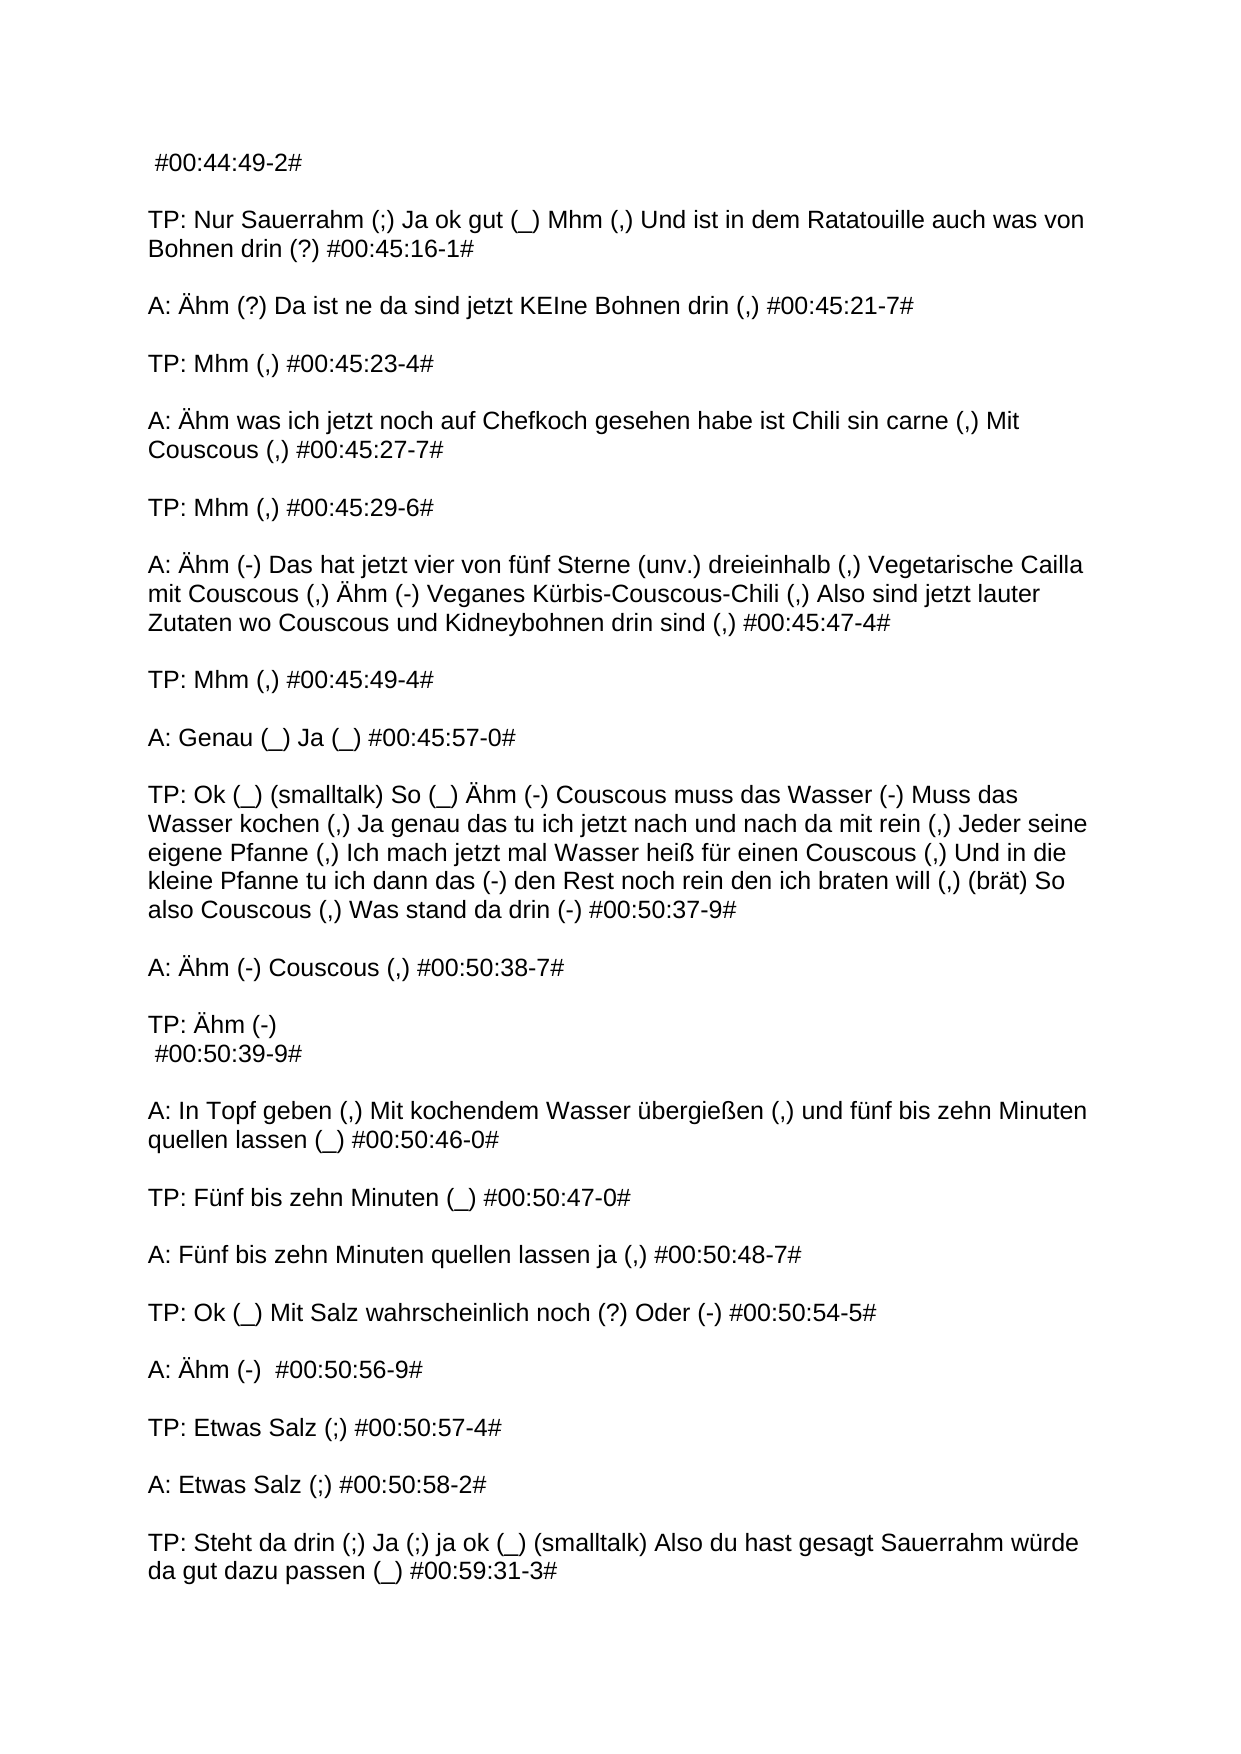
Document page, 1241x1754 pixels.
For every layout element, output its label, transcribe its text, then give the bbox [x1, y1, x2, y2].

text TP: Mhm (,) #00:45:23-4# [148, 349, 1093, 378]
text A: Genau (_) Ja (_) #00:45:57-0# [148, 723, 1093, 751]
text A: Etwas Salz (;) #00:50:58-2# [148, 1470, 1093, 1499]
text A: Ähm (-) Couscous (,) #00:50:38-7# [148, 953, 1093, 981]
text TP: Mhm (,) #00:45:49-4# [148, 665, 1093, 694]
text TP: Mhm (,) #00:45:29-6# [148, 493, 1093, 521]
text TP: Steht da drin (;) Ja (;) ja ok (_) (smalltalk) Also du hast gesagt Sauerrahm würde da gut dazu passen (_) #00:59:31-3# [148, 1528, 1093, 1585]
text A: Ähm was ich jetzt noch auf Chefkoch gesehen habe ist Chili sin carne (,) Mit Couscous (,) #00:45:27-7# [148, 406, 1093, 464]
text A: Fünf bis zehn Minuten quellen lassen ja (,) #00:50:48-7# [148, 1240, 1093, 1269]
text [148, 148, 1093, 176]
text TP: Ähm (-) #00:50:39-9# [148, 1010, 1093, 1068]
text TP: Fünf bis zehn Minuten (_) #00:50:47-0# [148, 1183, 1093, 1211]
text TP: Ok (_) Mit Salz wahrscheinlich noch (?) Oder (-) #00:50:54-5# [148, 1298, 1093, 1326]
text A: Ähm (-) Das hat jetzt vier von fünf Sterne (unv.) dreieinhalb (,) Vegetarische Cailla mit Couscous (,) Ähm (-) Veganes Kürbis-Couscous-Chili (,) Also sind jetzt lauter Zutaten wo Couscous und Kidneybohnen drin sind (,) #00:45:47-4# [148, 550, 1093, 636]
text TP: Nur Sauerrahm (;) Ja ok gut (_) Mhm (,) Und ist in dem Ratatouille auch was von Bohnen drin (?) #00:45:16-1# [148, 205, 1093, 263]
text TP: Ok (_) (smalltalk) So (_) Ähm (-) Couscous muss das Wasser (-) Muss das Wasser kochen (,) Ja genau das tu ich jetzt nach und nach da mit rein (,) Jeder seine eigene Pfanne (,) Ich mach jetzt mal Wasser heiß für einen Couscous (,) Und in die kleine Pfanne tu ich dann das (-) den Rest noch rein den ich braten will (,) (brät) So also Couscous (,) Was stand da drin (-) #00:50:37-9# [148, 780, 1093, 924]
text A: In Topf geben (,) Mit kochendem Wasser übergießen (,) und fünf bis zehn Minuten quellen lassen (_) #00:50:46-0# [148, 1096, 1093, 1154]
text A: Ähm (?) Da ist ne da sind jetzt KEIne Bohnen drin (,) #00:45:21-7# [148, 291, 1093, 320]
text TP: Etwas Salz (;) #00:50:57-4# [148, 1413, 1093, 1441]
text A: Ähm (-) #00:50:56-9# [148, 1355, 1093, 1384]
